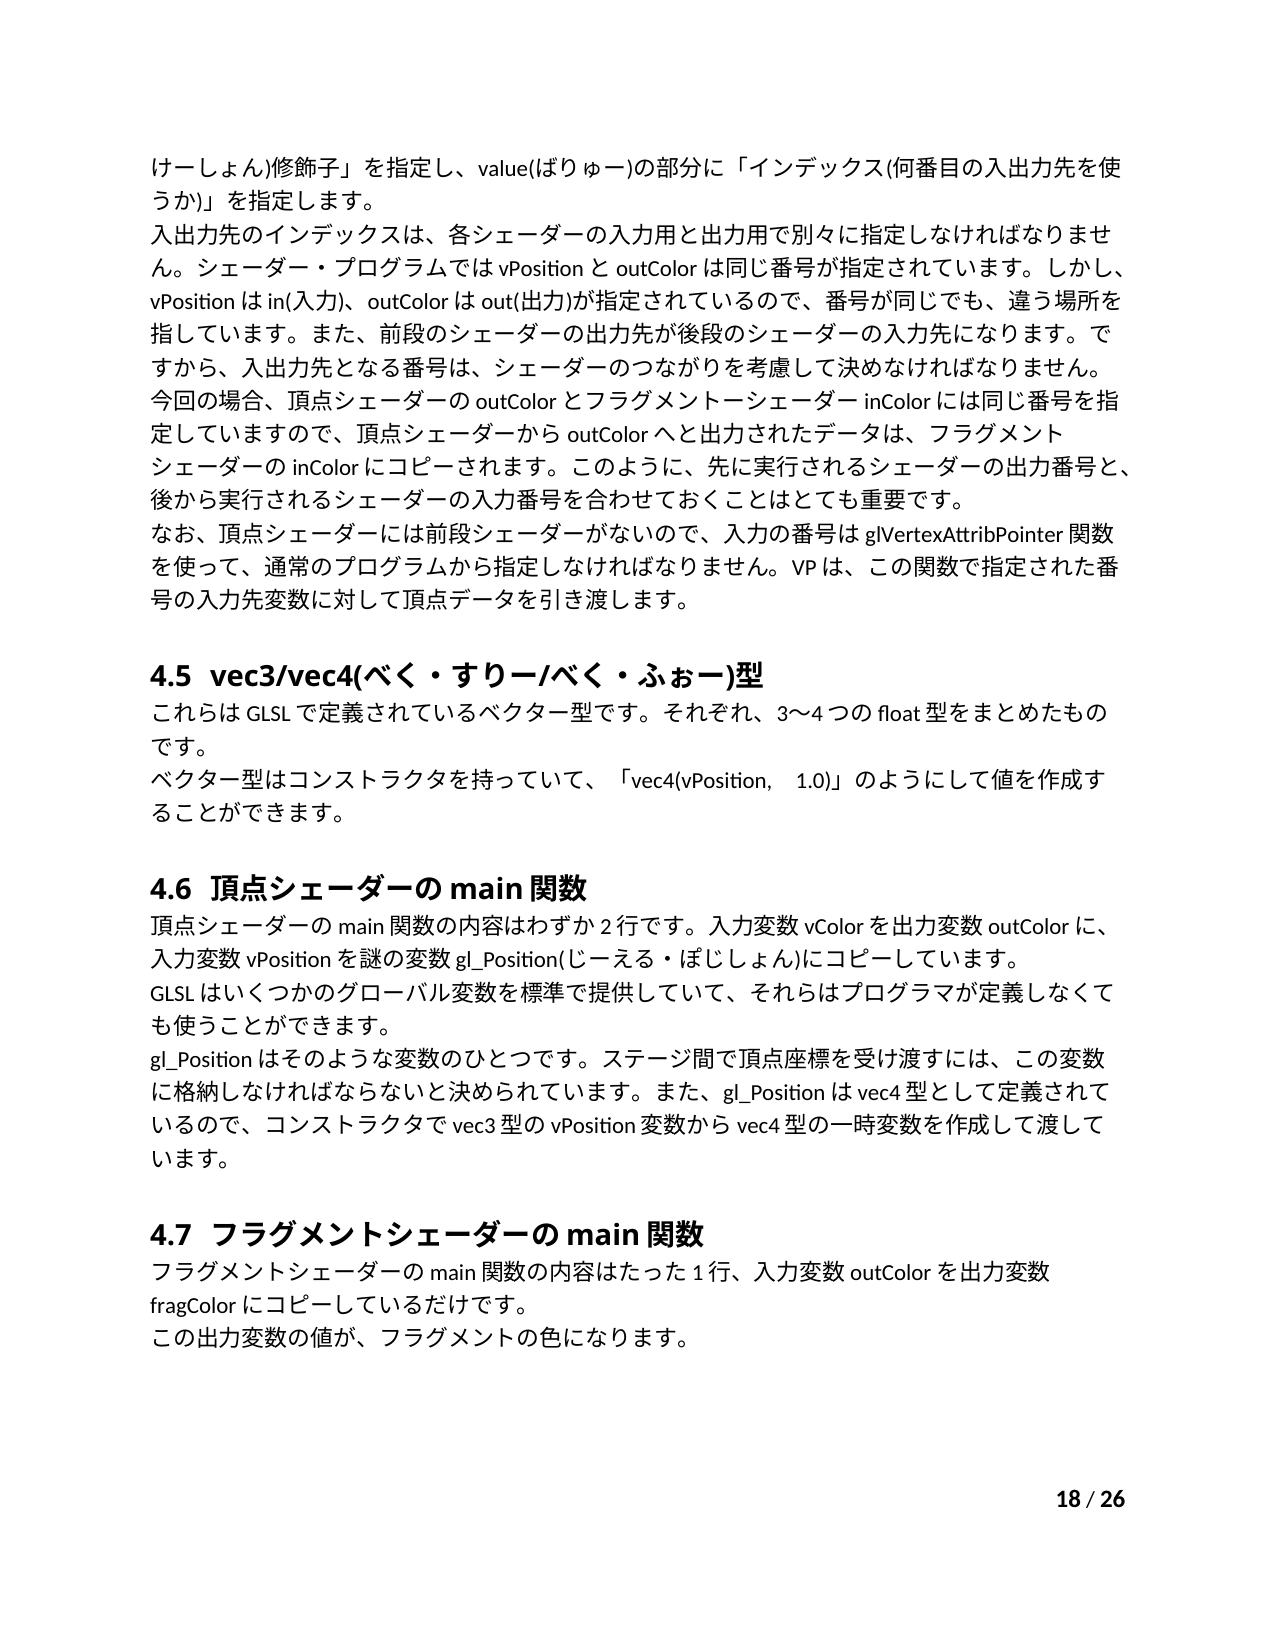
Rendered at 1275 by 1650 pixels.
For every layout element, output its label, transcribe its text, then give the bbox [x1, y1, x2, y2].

text 頂点シェーダーのmain関数の内容はわずか2行です。入力変数vColorを出力変数outColorに、入力変数vPositionを謎の変数gl_Position(じーえる・ぽじしょん)にコピーしています。 GLSLはいくつかのグローバル変数を標準で提供していて、それらはプログラマが定義しなくても使うことができます。 gl_Positionはそのような変数のひとつです。ステージ間で頂点座標を受け渡すには、この変数に格納しなければならないと決められています。また、gl_Positionはvec4型として定義されているので、コンストラクタでvec3型のvPosition変数からvec4型の一時変数を作成して渡しています。 [150, 908, 1125, 1174]
subtitle vec3/vec4(べく・すりー/べく・ふぉー)型 [150, 653, 1125, 695]
text フラグメントシェーダーのmain関数の内容はたった1行、入力変数outColorを出力変数fragColorにコピーしているだけです。 この出力変数の値が、フラグメントの色になります。 [150, 1254, 1125, 1353]
text これらはGLSLで定義されているベクター型です。それぞれ、3～4つのfloat型をまとめたものです。 ベクター型はコンストラクタを持っていて、「vec4(vPosition, 1.0)」のようにして値を作成することができます。 [150, 695, 1125, 828]
subtitle フラグメントシェーダーのmain関数 [150, 1211, 1125, 1254]
subtitle 頂点シェーダーのmain関数 [150, 866, 1125, 908]
